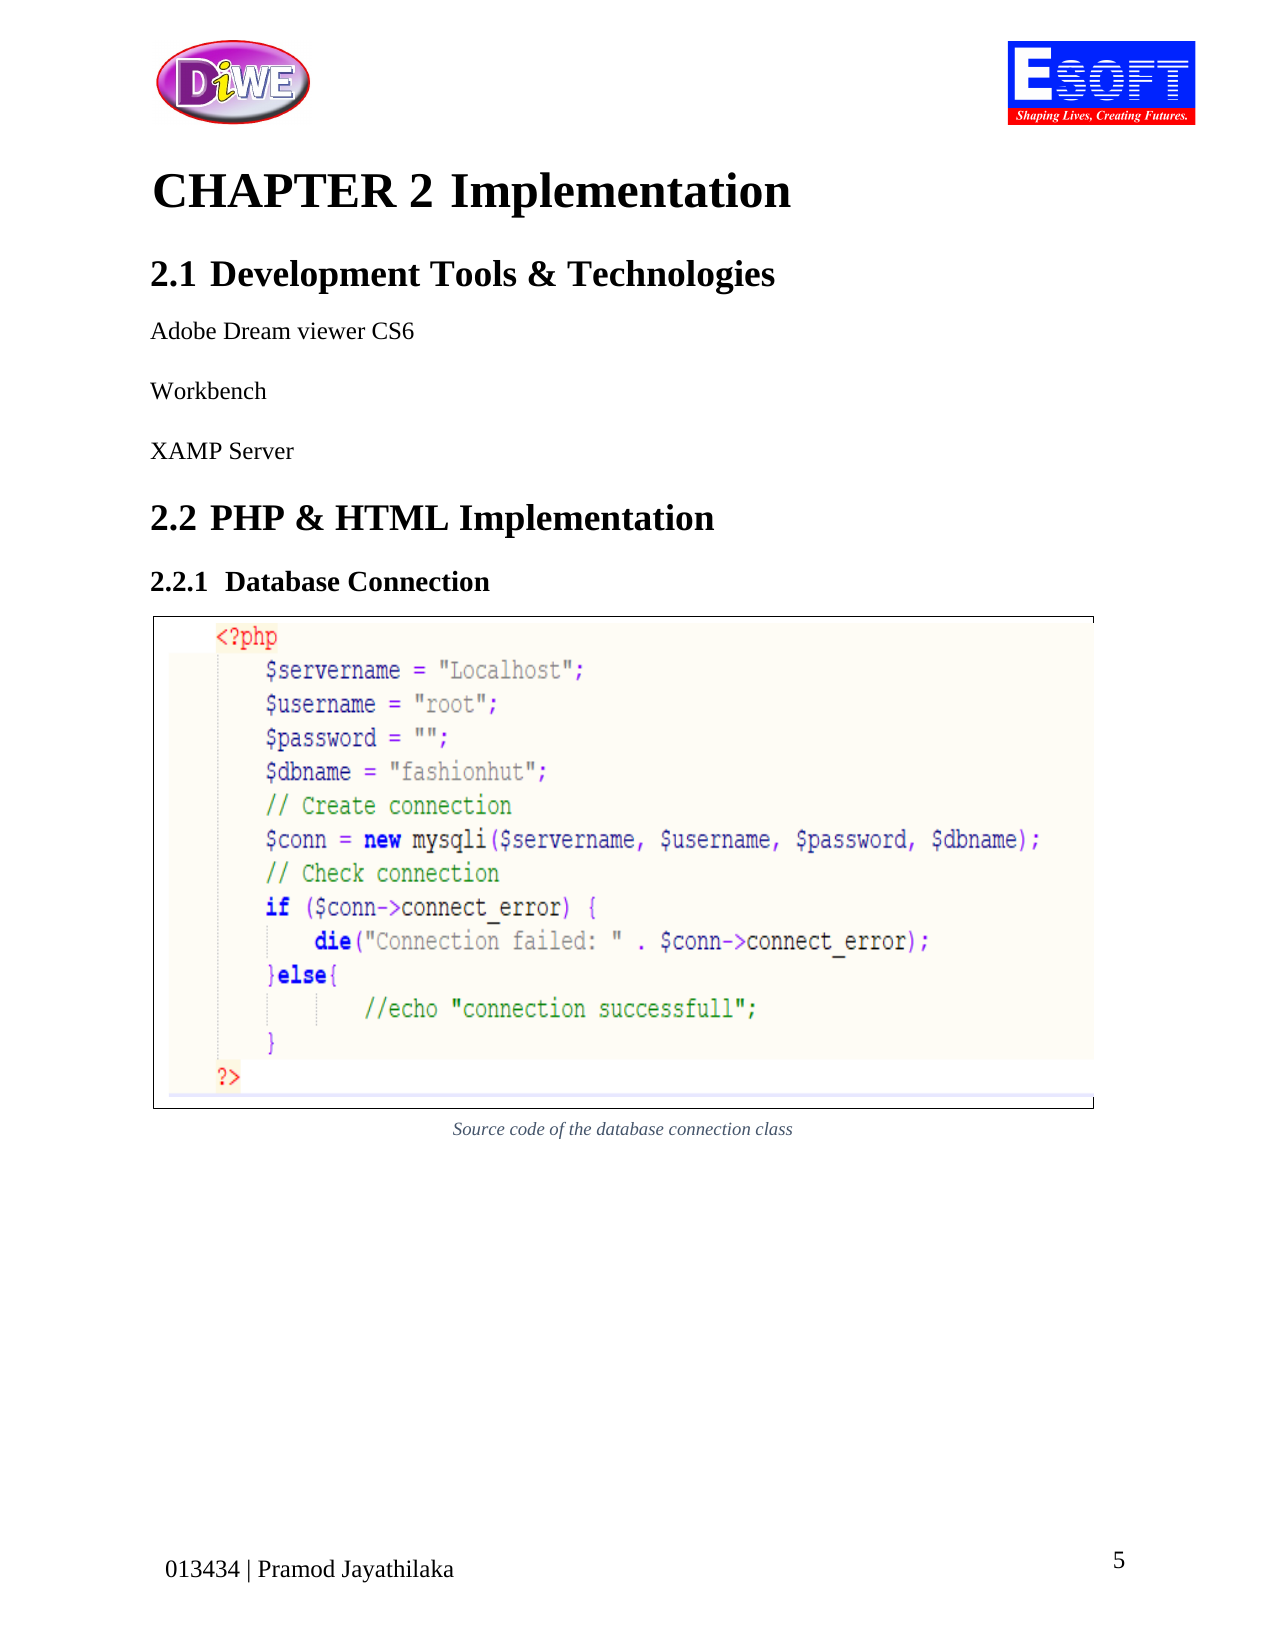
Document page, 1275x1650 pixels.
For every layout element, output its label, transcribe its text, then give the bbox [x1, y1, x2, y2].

picture [152, 40, 313, 125]
subtitle Implementation [152, 161, 1125, 219]
subtitle PHP & HTML Implementation [150, 496, 1125, 539]
text XAMP Server [150, 436, 1125, 465]
subtitle Database Connection [150, 564, 1125, 598]
picture [1007, 41, 1196, 125]
text Adobe Dream viewer CS6 [150, 316, 1125, 345]
picture [168, 623, 1094, 1097]
subtitle Development Tools & Technologies [150, 252, 1125, 295]
text Workbench [150, 376, 1125, 405]
